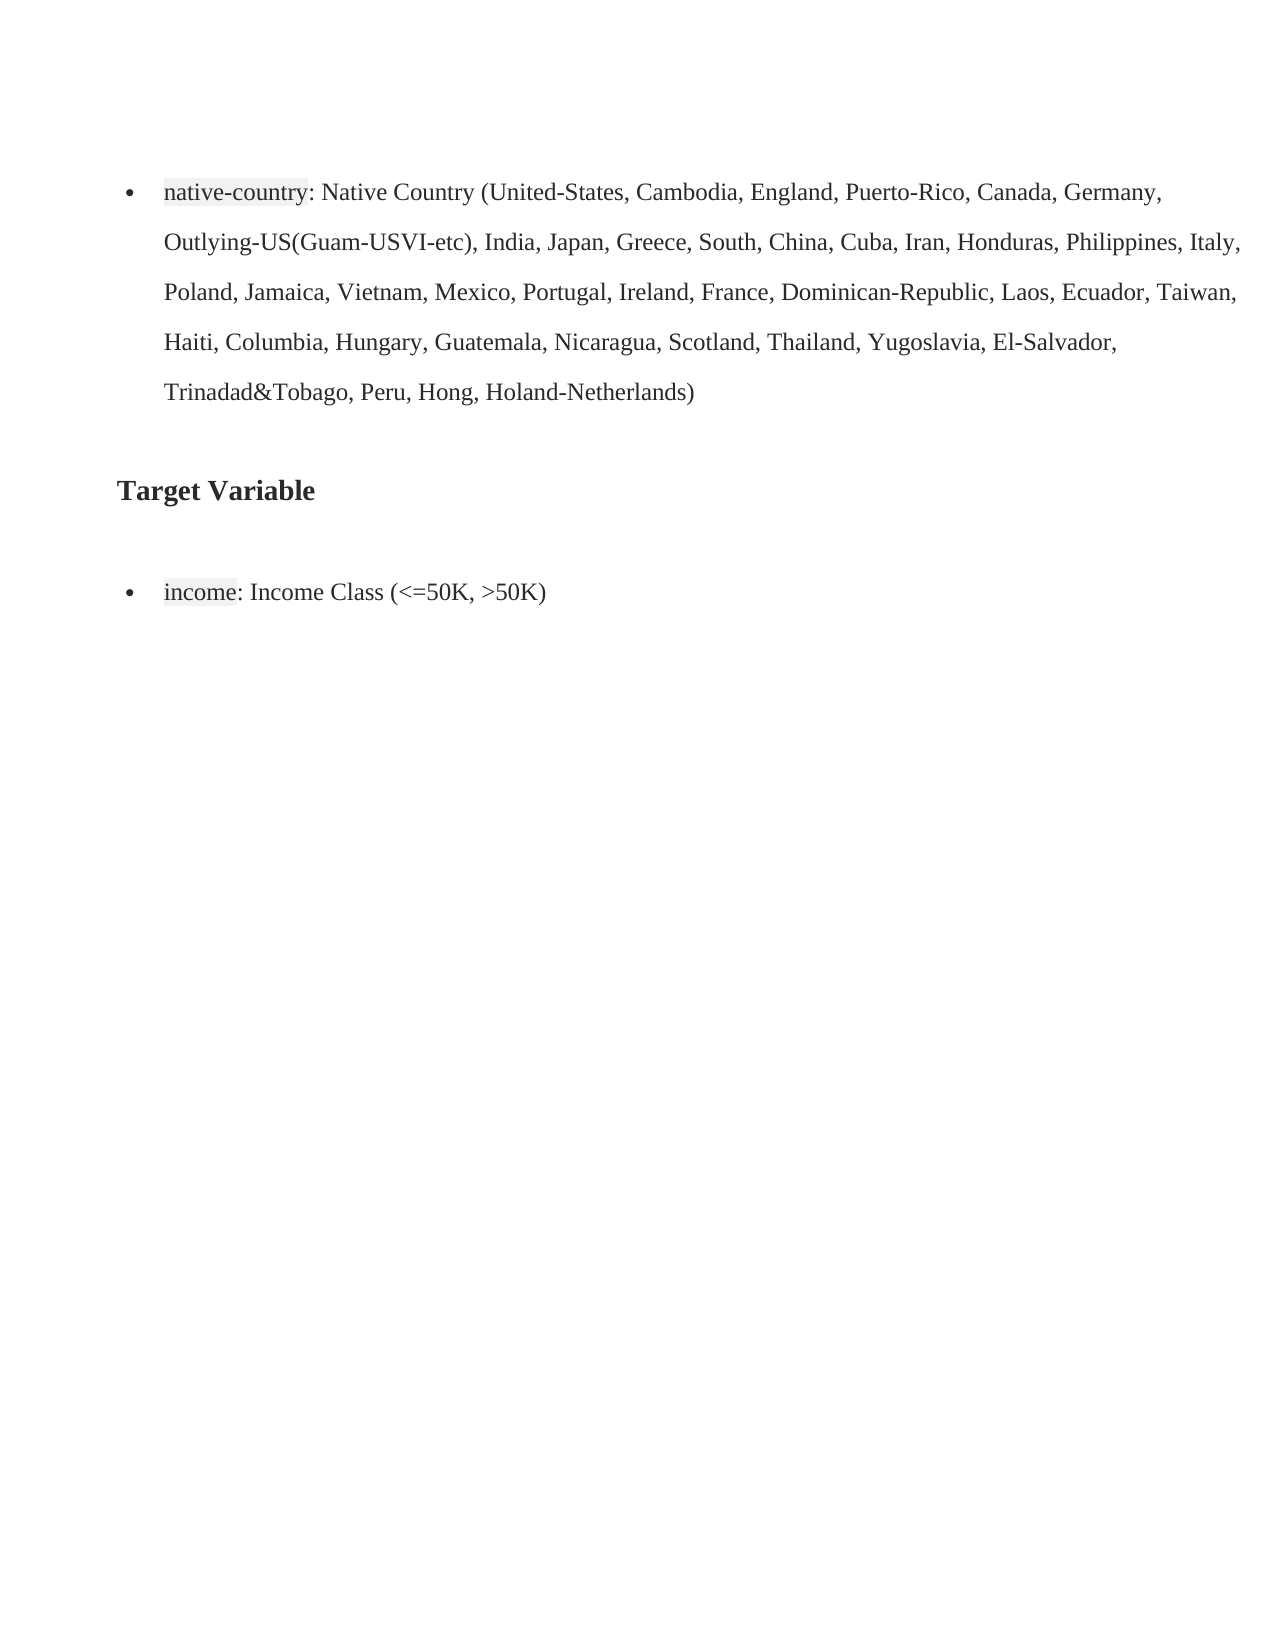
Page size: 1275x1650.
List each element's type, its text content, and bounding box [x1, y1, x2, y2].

text Target Variable [117, 456, 1250, 506]
list native-country: Native Country (United-States, Cambodia, England, Puerto-Rico, Canada, Germany, Outlying-US(Guam-USVI-etc), India, Japan, Greece, South, China, Cuba, Iran, Honduras, Philippines, Italy, Poland, Jamaica, Vietnam, Mexico, Portugal, Ireland, France, Dominican-Republic, Laos, Ecuador, Taiwan, Haiti, Columbia, Hungary, Guatemala, Nicaragua, Scotland, Thailand, Yugoslavia, El-Salvador, Trinadad&Tobago, Peru, Hong, Holand-Netherlands) [126, 156, 1250, 406]
list income: Income Class (<=50K, >50K) [126, 556, 1250, 606]
